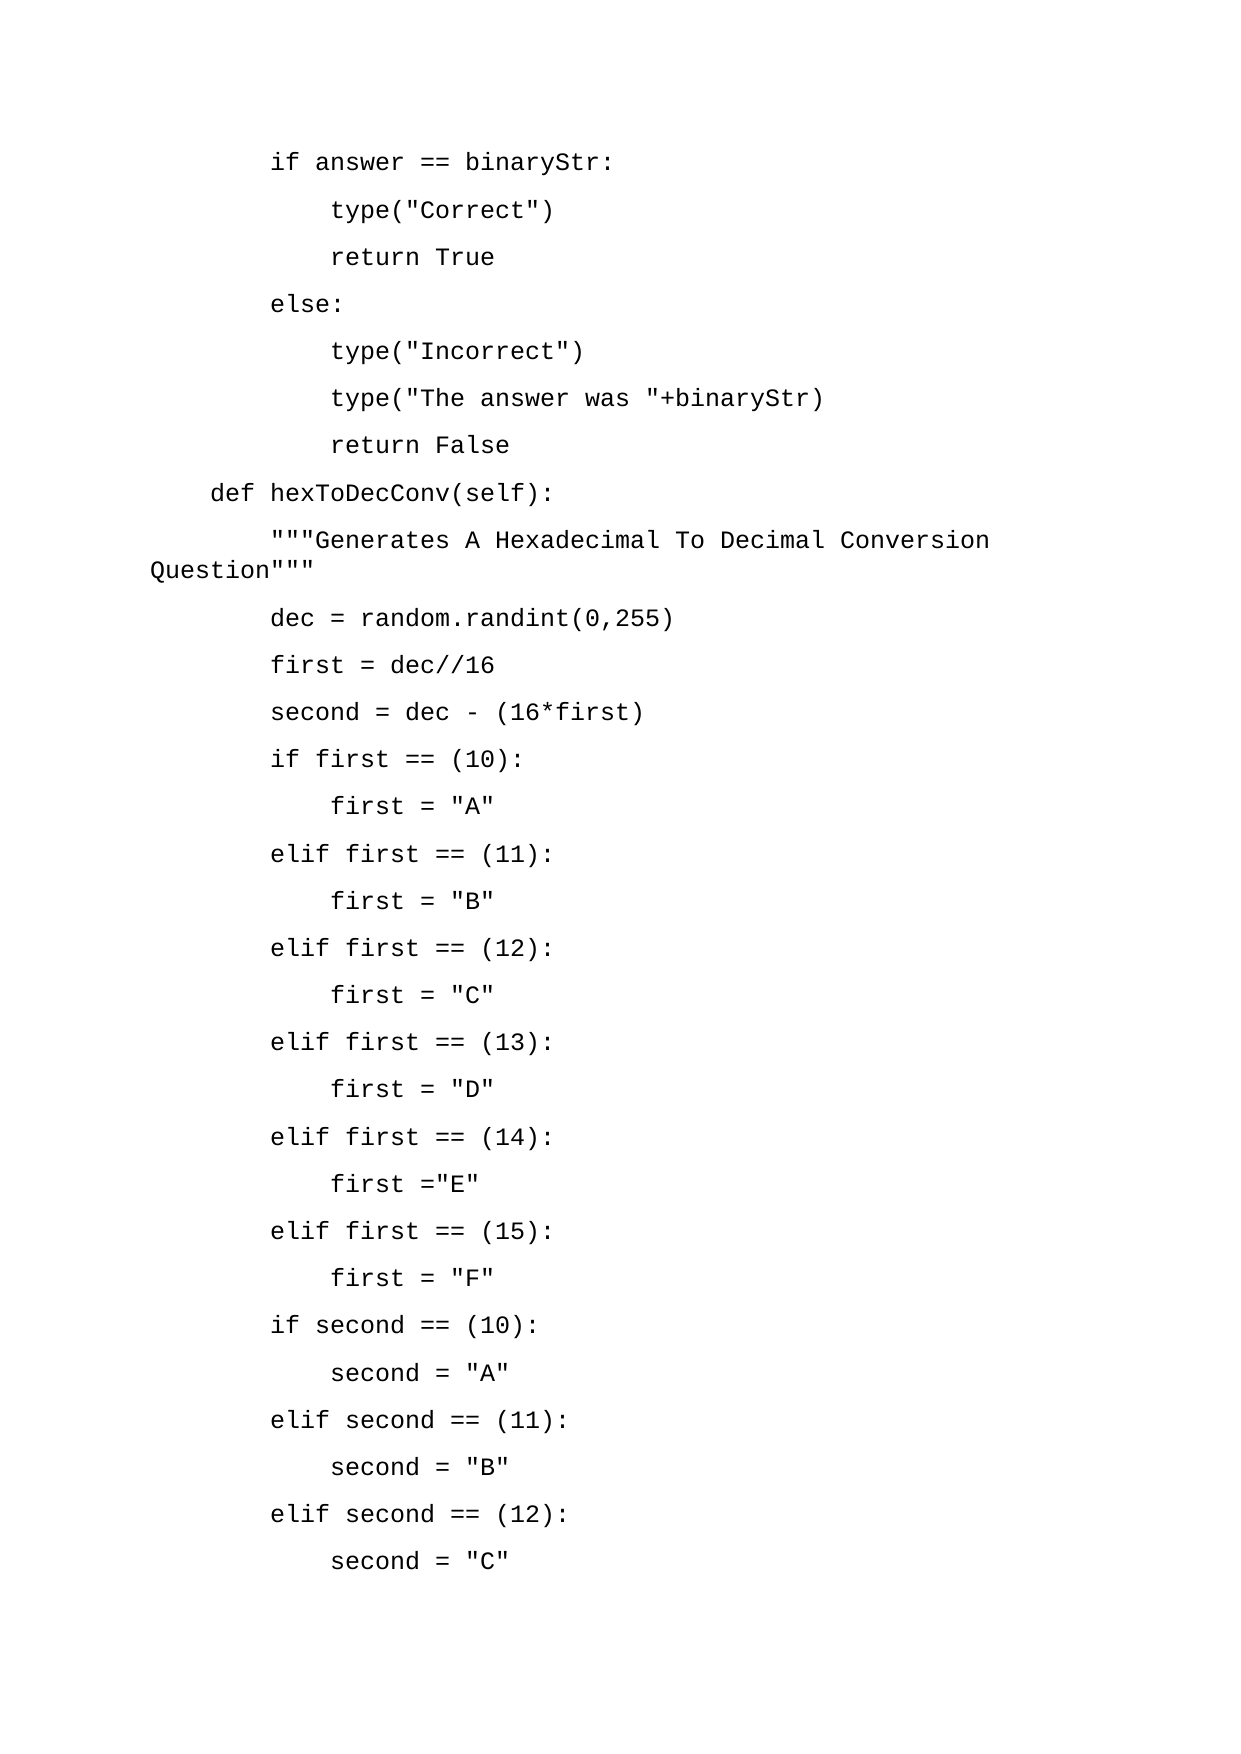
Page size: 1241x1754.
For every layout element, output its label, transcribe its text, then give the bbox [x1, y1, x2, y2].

text return True [150, 244, 1090, 273]
text first = "F" [150, 1266, 1090, 1294]
text dec = random.randint(0,255) [150, 605, 1090, 633]
text if first == (10): [150, 747, 1090, 775]
text elif first == (13): [150, 1030, 1090, 1058]
text elif first == (14): [150, 1124, 1090, 1153]
text first ="E" [150, 1171, 1090, 1200]
text else: [150, 292, 1090, 320]
text elif second == (12): [150, 1502, 1090, 1530]
text second = "C" [150, 1549, 1090, 1577]
text type("Correct") [150, 197, 1090, 226]
text return False [150, 433, 1090, 461]
text first = dec//16 [150, 652, 1090, 681]
text elif first == (11): [150, 841, 1090, 869]
text first = "B" [150, 888, 1090, 917]
text if answer == binaryStr: [150, 150, 1090, 178]
text first = "D" [150, 1077, 1090, 1105]
text first = "C" [150, 983, 1090, 1011]
text first = "A" [150, 794, 1090, 822]
text if second == (10): [150, 1313, 1090, 1341]
text second = "B" [150, 1454, 1090, 1483]
text second = dec - (16*first) [150, 699, 1090, 728]
text elif second == (11): [150, 1407, 1090, 1436]
text elif first == (12): [150, 936, 1090, 964]
text """Generates A Hexadecimal To Decimal Conversion Question""" [150, 527, 1090, 586]
text elif first == (15): [150, 1219, 1090, 1247]
text second = "A" [150, 1360, 1090, 1388]
text def hexToDecConv(self): [150, 480, 1090, 509]
text type("Incorrect") [150, 339, 1090, 367]
text type("The answer was "+binaryStr) [150, 386, 1090, 414]
